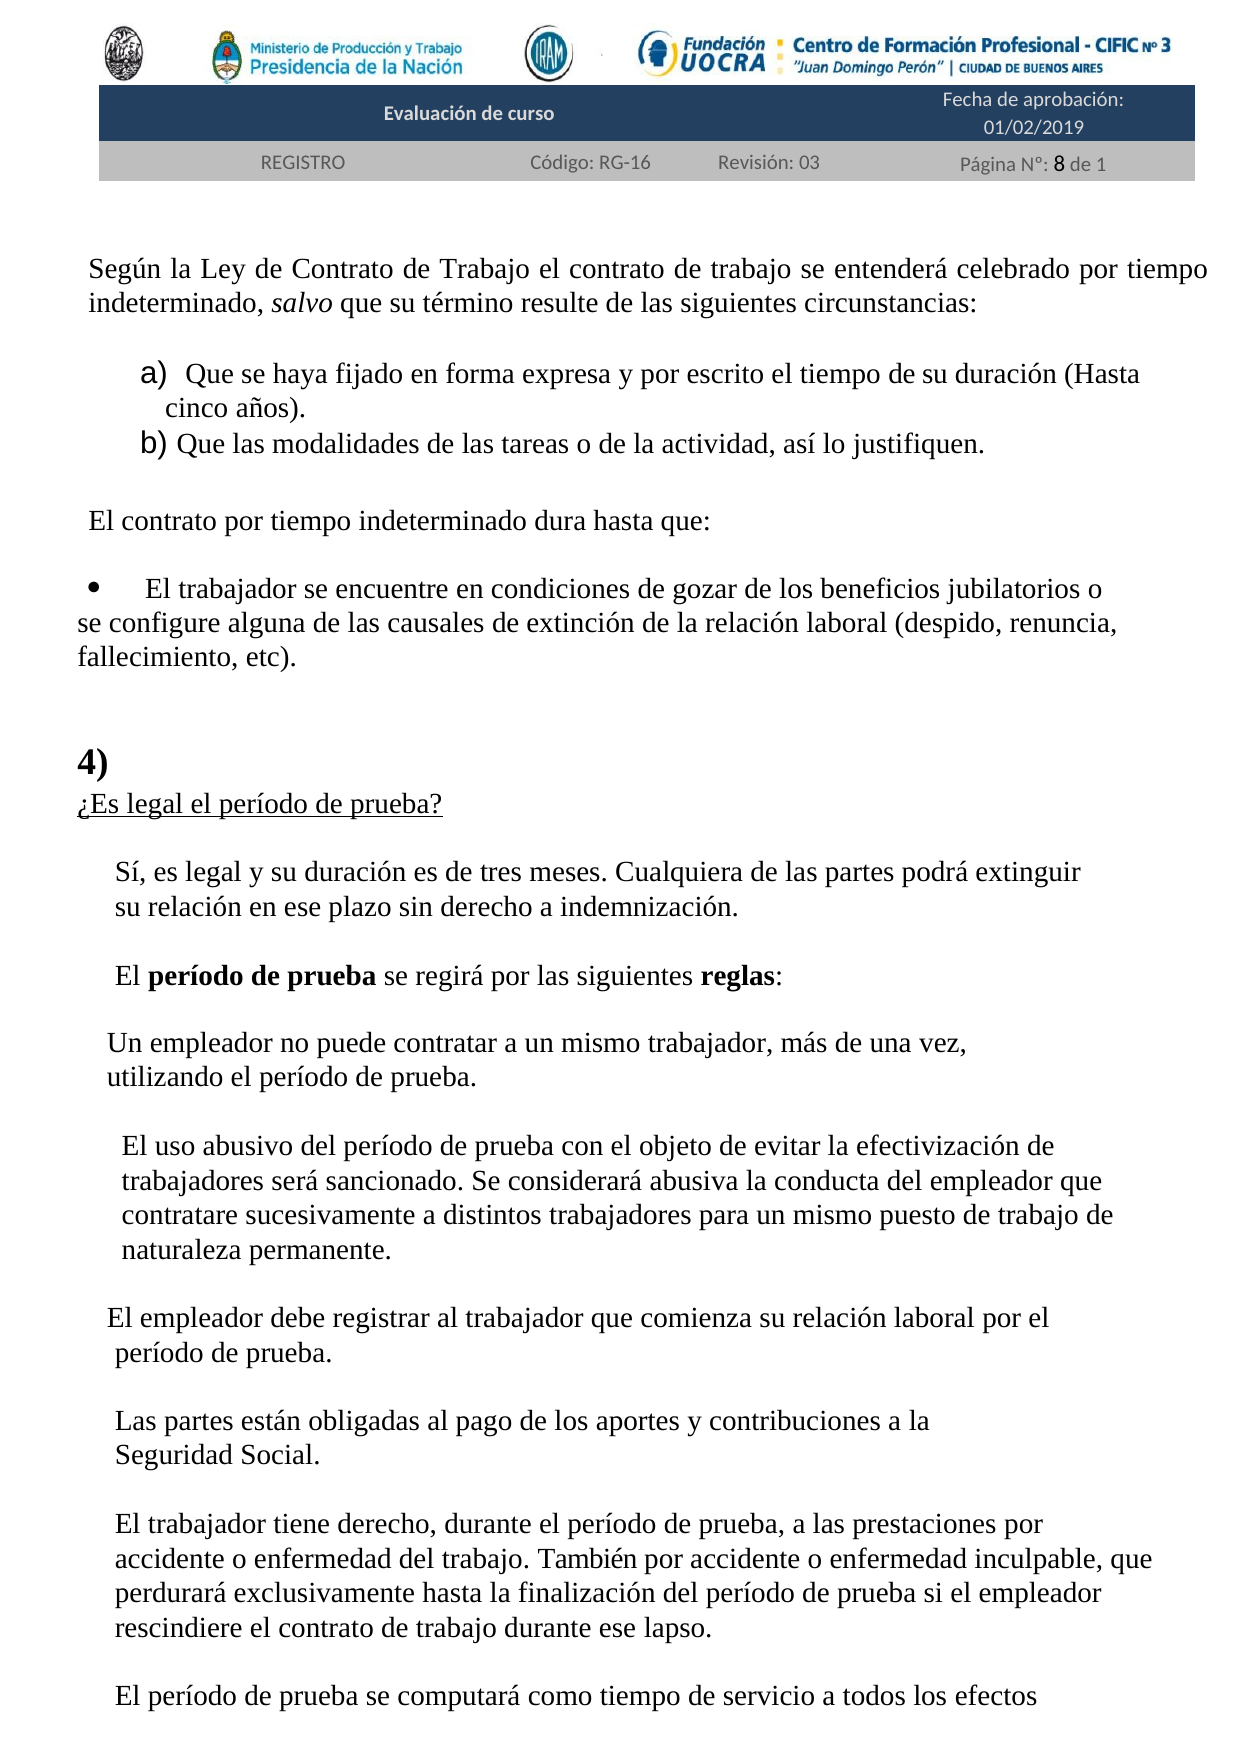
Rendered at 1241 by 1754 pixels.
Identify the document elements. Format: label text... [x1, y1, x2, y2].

text El empleador debe registrar al trabajador que comienza su relación laboral por el [107, 1300, 1217, 1333]
list Que las modalidades de las tareas o de la actividad, así lo justifiquen. [140, 424, 1217, 460]
text El contrato por tiempo indeterminado dura hasta que: [88, 503, 1217, 536]
text 4) [77, 739, 1217, 782]
text El uso abusivo del período de prueba con el objeto de evitar la efectivización de trabajadores será sancionado. Se considerará abusiva la conducta del empleador que contratare sucesivamente a distintos trabajadores para un mismo puesto de trabajo de naturaleza permanente. [121, 1128, 1141, 1265]
text Un empleador no puede contratar a un mismo trabajador, más de una vez, utilizando el período de prueba. [107, 1025, 1066, 1093]
text período de prueba. [114, 1335, 1217, 1369]
list Las partes están obligadas al pago de los aportes y contribuciones a la Seguridad Social. [114, 1403, 993, 1471]
text El período de prueba se regirá por las siguientes reglas: [114, 958, 1217, 991]
subtitle ¿Es legal el período de prueba? [77, 787, 1074, 820]
text Según la Ley de Contrato de Trabajo el contrato de trabajo se entenderá celebrado por tiempo indeterminado, salvo que su término resulte de las siguientes circunstancias: [88, 251, 1209, 319]
list El trabajador tiene derecho, durante el período de prueba, a las prestaciones por accidente o enfermedad del trabajo. También por accidente o enfermedad inculpable, que perdurará exclusivamente hasta la finalización del período de prueba si el empleador rescindiere el contrato de trabajo durante ese lapso. [114, 1506, 1155, 1643]
text Sí, es legal y su duración es de tres meses. Cualquiera de las partes podrá extinguir su relación en ese plazo sin derecho a indemnización. [114, 854, 1085, 922]
picture [102, 23, 1173, 84]
list El trabajador se encuentre en condiciones de gozar de los beneficios jubilatorios o [88, 571, 1209, 605]
text se configure alguna de las causales de extinción de la relación laboral (despido, renuncia, fallecimiento, etc). [77, 605, 1217, 672]
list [114, 1678, 1140, 1711]
list Que se haya fijado en forma expresa y por escrito el tiempo de su duración (Hasta cinco años). [140, 354, 1205, 423]
